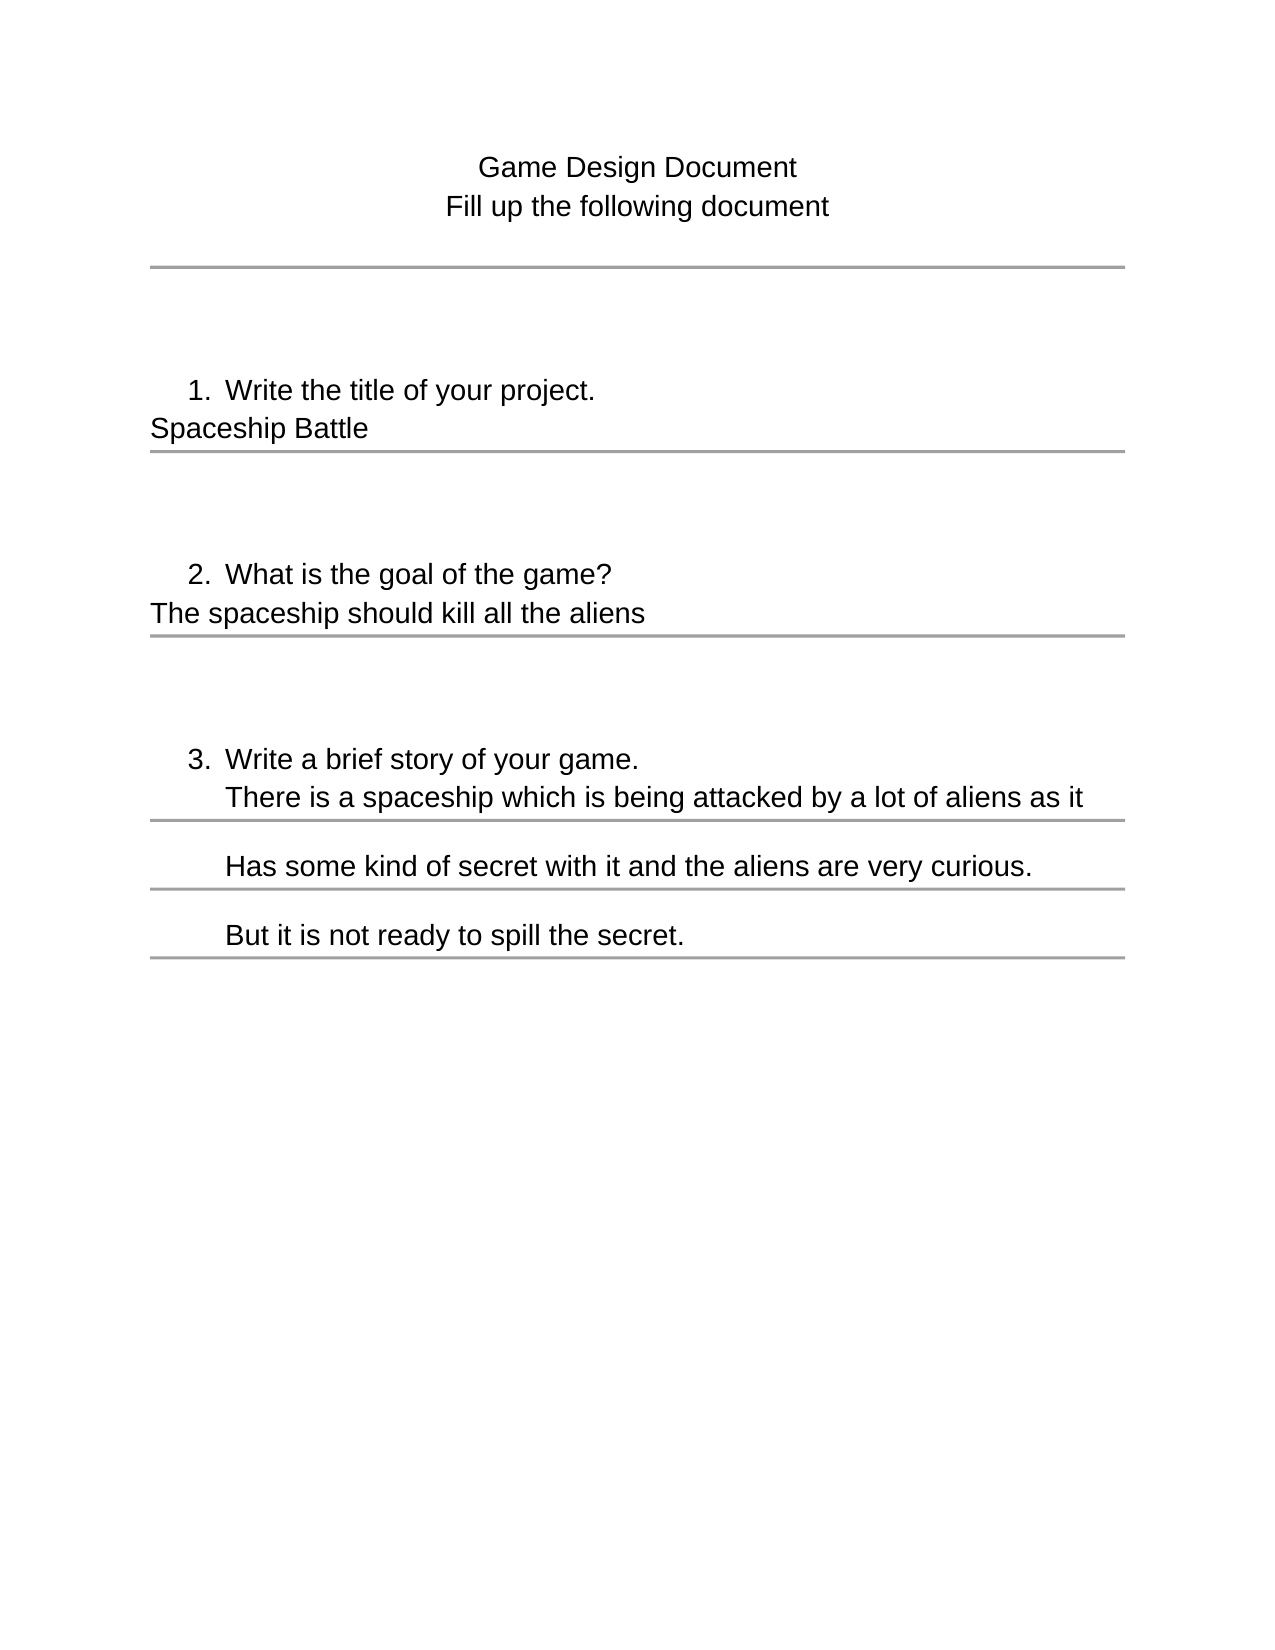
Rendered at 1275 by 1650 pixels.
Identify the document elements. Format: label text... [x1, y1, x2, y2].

list Write a brief story of your game. [187, 742, 1125, 775]
list Write the title of your project. [187, 373, 1125, 406]
text Has some kind of secret with it and the aliens are very curious. [225, 849, 1125, 882]
text Spaceship Battle [150, 411, 1125, 445]
text Game Design Document [150, 150, 1125, 183]
text Fill up the following document [150, 188, 1125, 222]
text But it is not ready to spill the secret. [225, 918, 1125, 951]
text The spaceship should kill all the aliens [150, 596, 1125, 629]
list What is the goal of the game? [187, 557, 1125, 591]
text There is a spaceship which is being attacked by a lot of aliens as it [225, 780, 1125, 814]
